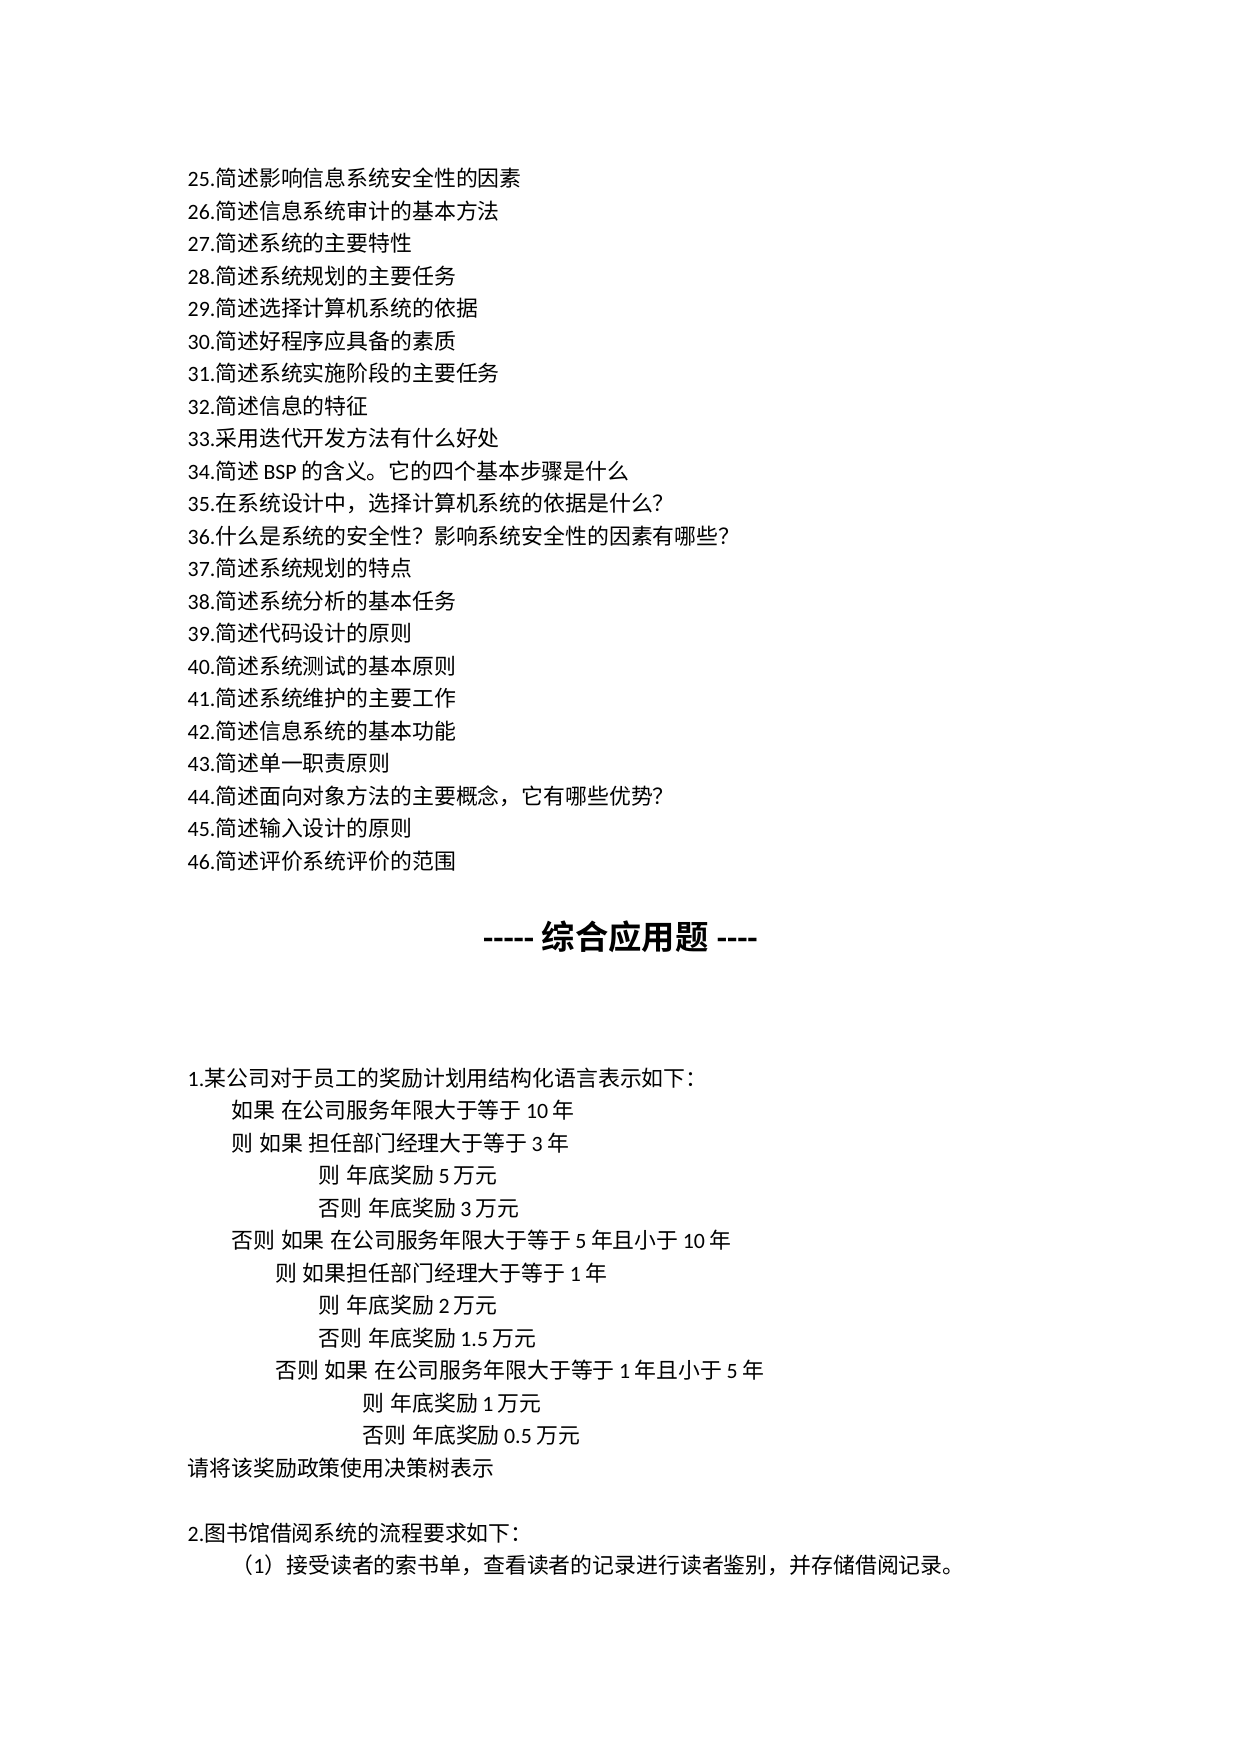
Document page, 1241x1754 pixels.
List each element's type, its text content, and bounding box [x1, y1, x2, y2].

list 简述面向对象方法的主要概念，它有哪些优势？ [187, 779, 1053, 812]
list 在系统设计中，选择计算机系统的依据是什么？ [187, 487, 1053, 519]
list 则 年底奖励5万元 [275, 1159, 1053, 1191]
list 接受读者的索书单，查看读者的记录进行读者鉴别，并存储借阅记录。 [231, 1549, 1053, 1581]
list 简述单一职责原则 [187, 747, 1053, 779]
list 否则 年底奖励0.5万元 [319, 1419, 1053, 1451]
list 否则 年底奖励3万元 [275, 1191, 1053, 1224]
list 简述好程序应具备的素质 [187, 324, 1053, 357]
list 则 如果 担任部门经理大于等于3年 [231, 1126, 1053, 1159]
list 简述系统的主要特性 [187, 227, 1053, 259]
list 简述信息系统审计的基本方法 [187, 194, 1053, 227]
list 简述系统分析的基本任务 [187, 584, 1053, 617]
list 如果 在公司服务年限大于等于10年 [231, 1094, 1053, 1126]
list 则 年底奖励1万元 [319, 1386, 1053, 1419]
list 简述选择计算机系统的依据 [187, 292, 1053, 324]
list 否则 如果 在公司服务年限大于等于1年且小于5年 [231, 1354, 1053, 1386]
list 简述评价系统评价的范围 [187, 844, 1053, 877]
list 图书馆借阅系统的流程要求如下： [187, 1516, 1053, 1549]
list 某公司对于员工的奖励计划用结构化语言表示如下： [187, 1061, 1053, 1094]
list 简述输入设计的原则 [187, 812, 1053, 844]
list 采用迭代开发方法有什么好处 [187, 422, 1053, 454]
list 否则 如果 在公司服务年限大于等于5年且小于10年 [187, 1224, 1053, 1256]
list 简述系统维护的主要工作 [187, 682, 1053, 714]
list 什么是系统的安全性？影响系统安全性的因素有哪些？ [187, 519, 1053, 552]
list 简述系统规划的主要任务 [187, 259, 1053, 292]
list 简述系统测试的基本原则 [187, 649, 1053, 682]
list 请将该奖励政策使用决策树表示 [187, 1451, 1053, 1484]
subtitle ----- 综合应用题 ---- [187, 904, 1053, 969]
list 简述信息的特征 [187, 389, 1053, 422]
list 简述系统实施阶段的主要任务 [187, 357, 1053, 389]
list 简述代码设计的原则 [187, 617, 1053, 649]
list 否则 年底奖励1.5万元 [275, 1321, 1053, 1354]
list 简述系统规划的特点 [187, 552, 1053, 584]
list 简述信息系统的基本功能 [187, 714, 1053, 747]
list 简述影响信息系统安全性的因素 [187, 162, 1053, 194]
list 则 如果担任部门经理大于等于1年 [231, 1256, 1053, 1289]
list 则 年底奖励2万元 [275, 1289, 1053, 1321]
list 简述BSP的含义。它的四个基本步骤是什么 [187, 454, 1053, 487]
